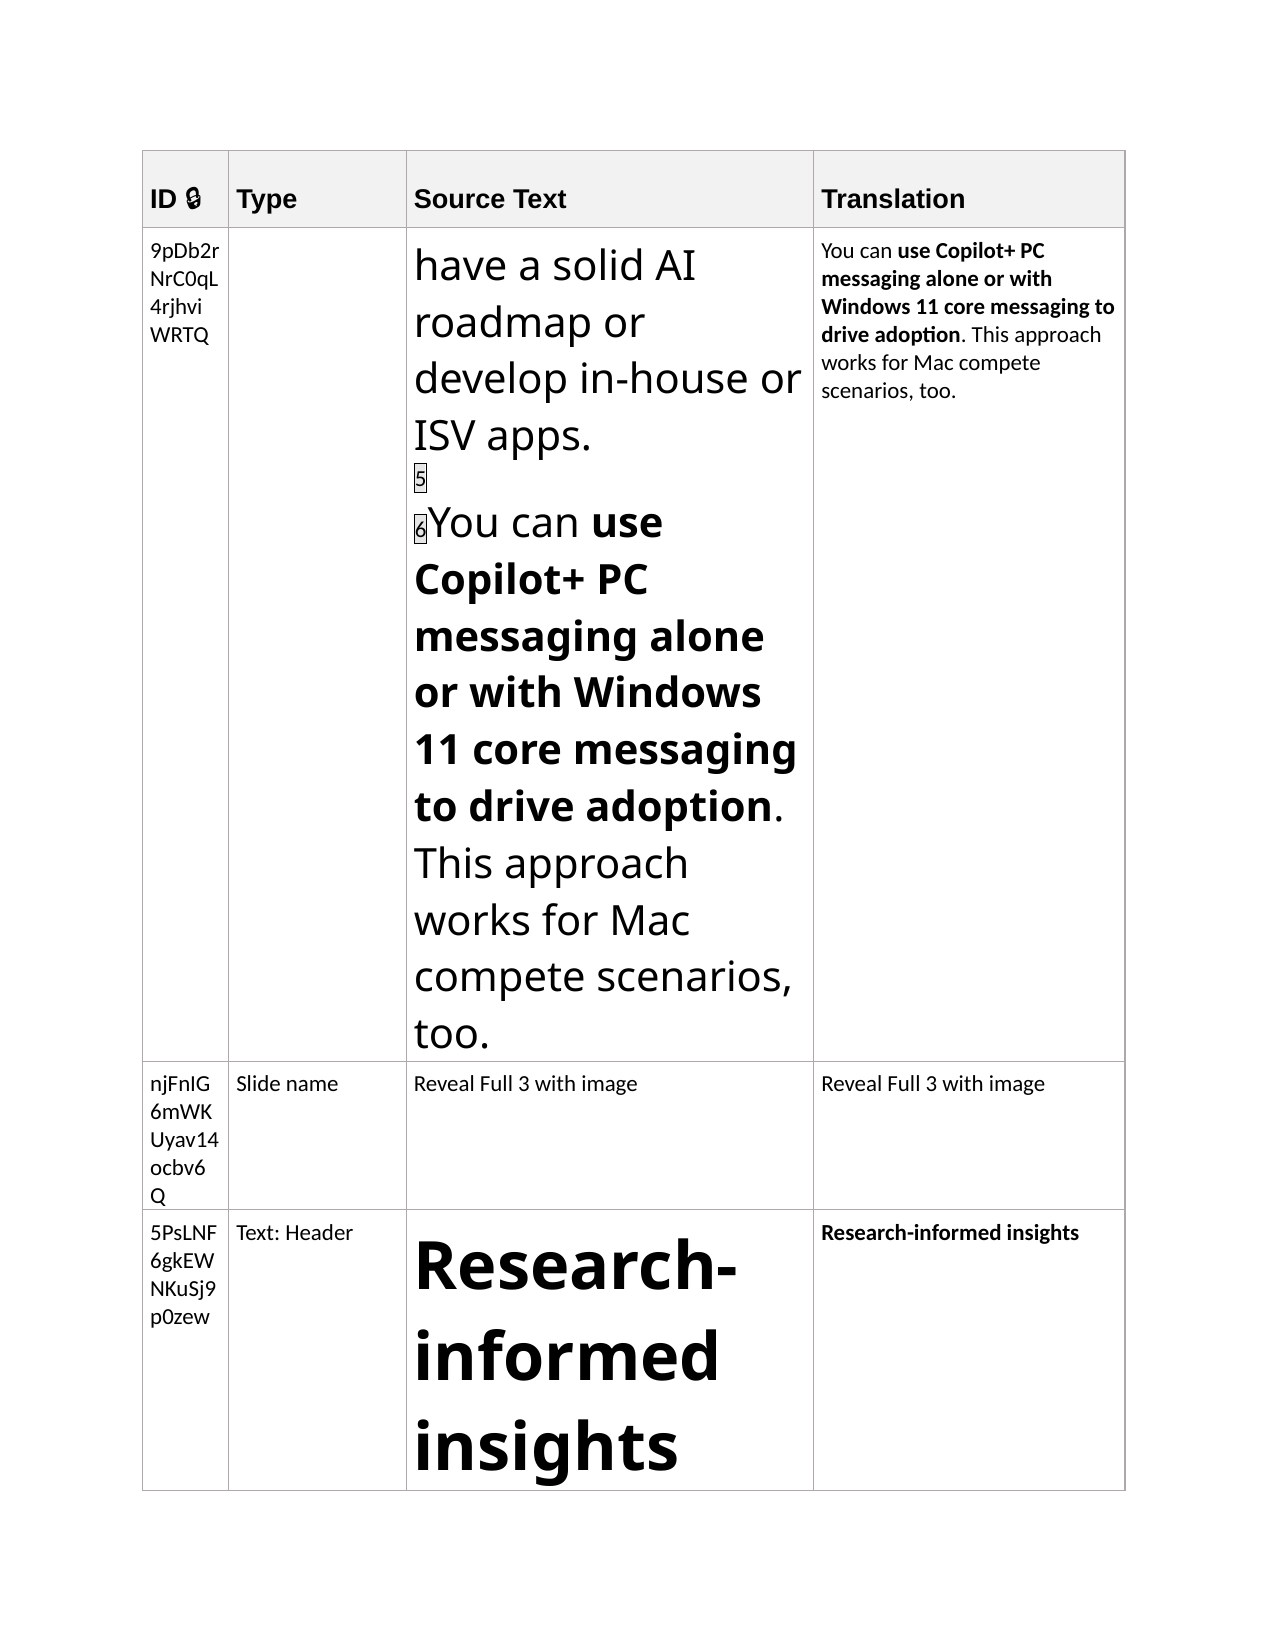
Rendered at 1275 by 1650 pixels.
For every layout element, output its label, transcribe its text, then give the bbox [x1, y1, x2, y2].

table_cell You can use Copilot+ PC messaging alone or with Windows 11 core messaging to drive adoption. This approach works for Mac compete scenarios, too. [814, 228, 1124, 1061]
table_cell Research-informed insights [814, 1210, 1124, 1490]
table_cell Reveal Full 3 with image [407, 1062, 813, 1209]
table_cell Text: Header [229, 1210, 406, 1490]
table_cell Slide name [229, 1062, 406, 1209]
table_cell Research-informed insights [407, 1210, 813, 1490]
table_cell 9pDb2rNrC0qL4rjhviWRTQ [143, 228, 228, 1061]
table_header Translation [814, 151, 1124, 227]
table_cell njFnIG6mWKUyav14ocbv6Q [143, 1062, 228, 1209]
table_header Type [229, 151, 406, 227]
table_header Source Text [407, 151, 813, 227]
table_header ID 🔒 [143, 151, 228, 227]
table_cell 5PsLNF6gkEWNKuSj9p0zew [143, 1210, 228, 1490]
table_cell Reveal Full 3 with image [814, 1062, 1124, 1209]
